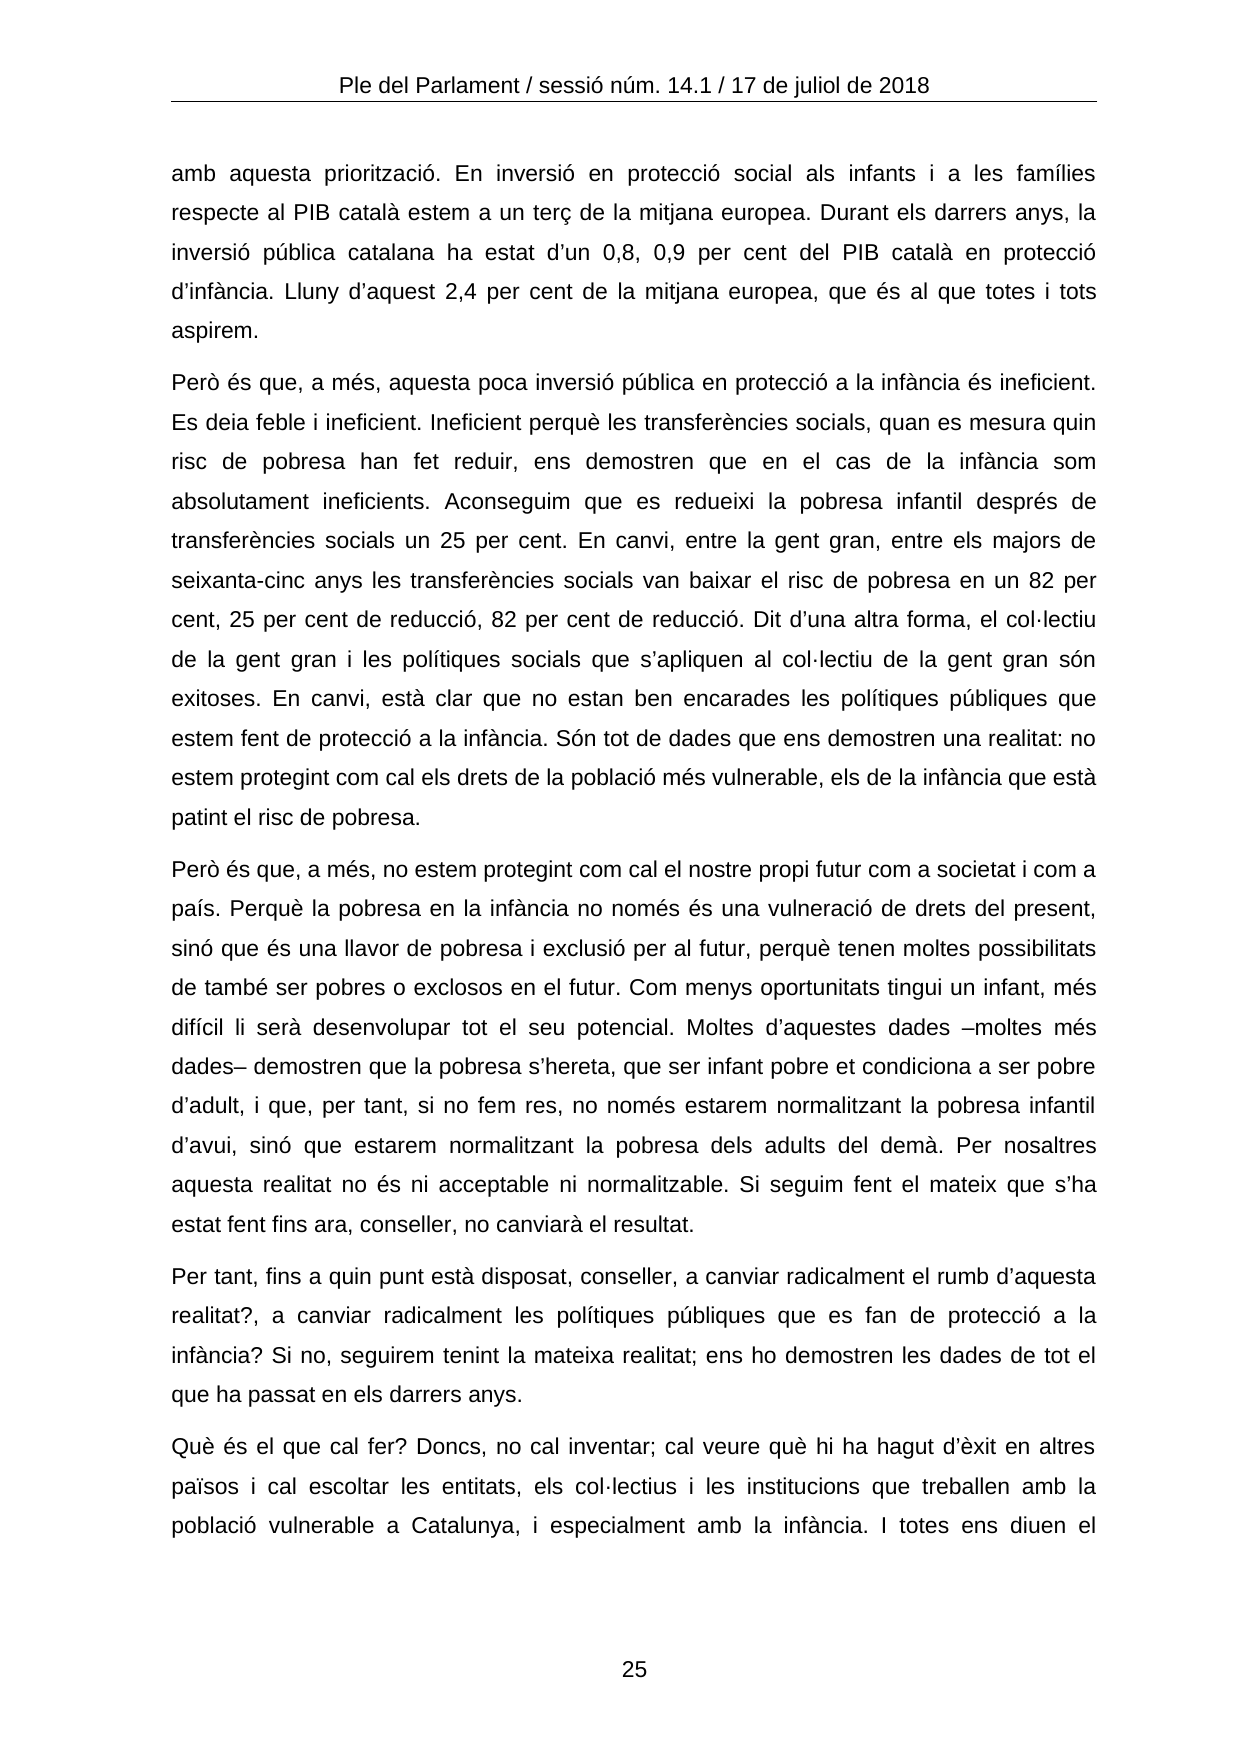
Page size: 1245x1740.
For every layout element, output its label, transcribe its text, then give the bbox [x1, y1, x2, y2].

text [171, 159, 1097, 344]
text Però és que, a més, aquesta poca inversió pública en protecció a la infància és ineficient. Es deia feble i ineficient. Ineficient perquè les transferències socials, quan es mesura quin risc de pobresa han fet reduir, ens demostren que en el cas de la infància som absolutament ineficients. Aconseguim que es redueixi la pobresa infantil després de transferències socials un 25 per cent. En canvi, entre la gent gran, entre els majors de seixanta-cinc anys les transferències socials van baixar el risc de pobresa en un 82 per cent, 25 per cent de reducció, 82 per cent de reducció. Dit d’una altra forma, el col·lectiu de la gent gran i les polítiques socials que s’apliquen al col·lectiu de la gent gran són exitoses. En canvi, està clar que no estan ben encarades les polítiques públiques que estem fent de protecció a la infància. Són tot de dades que ens demostren una realitat: no estem protegint com cal els drets de la població més vulnerable, els de la infància que està patint el risc de pobresa. [171, 369, 1097, 830]
text Per tant, fins a quin punt està disposat, conseller, a canviar radicalment el rumb d’aquesta realitat?, a canviar radicalment les polítiques públiques que es fan de protecció a la infància? Si no, seguirem tenint la mateixa realitat; ens ho demostren les dades de tot el que ha passat en els darrers anys. [171, 1263, 1097, 1408]
text Però és que, a més, no estem protegint com cal el nostre propi futur com a societat i com a país. Perquè la pobresa en la infància no només és una vulneració de drets del present, sinó que és una llavor de pobresa i exclusió per al futur, perquè tenen moltes possibilitats de també ser pobres o exclosos en el futur. Com menys oportunitats tingui un infant, més difícil li serà desenvolupar tot el seu potencial. Moltes d’aquestes dades –moltes més dades– demostren que la pobresa s’hereta, que ser infant pobre et condiciona a ser pobre d’adult, i que, per tant, si no fem res, no només estarem normalitzant la pobresa infantil d’avui, sinó que estarem normalitzant la pobresa dels adults del demà. Per nosaltres aquesta realitat no és ni acceptable ni normalitzable. Si seguim fent el mateix que s’ha estat fent fins ara, conseller, no canviarà el resultat. [171, 856, 1097, 1237]
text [171, 1433, 1097, 1539]
